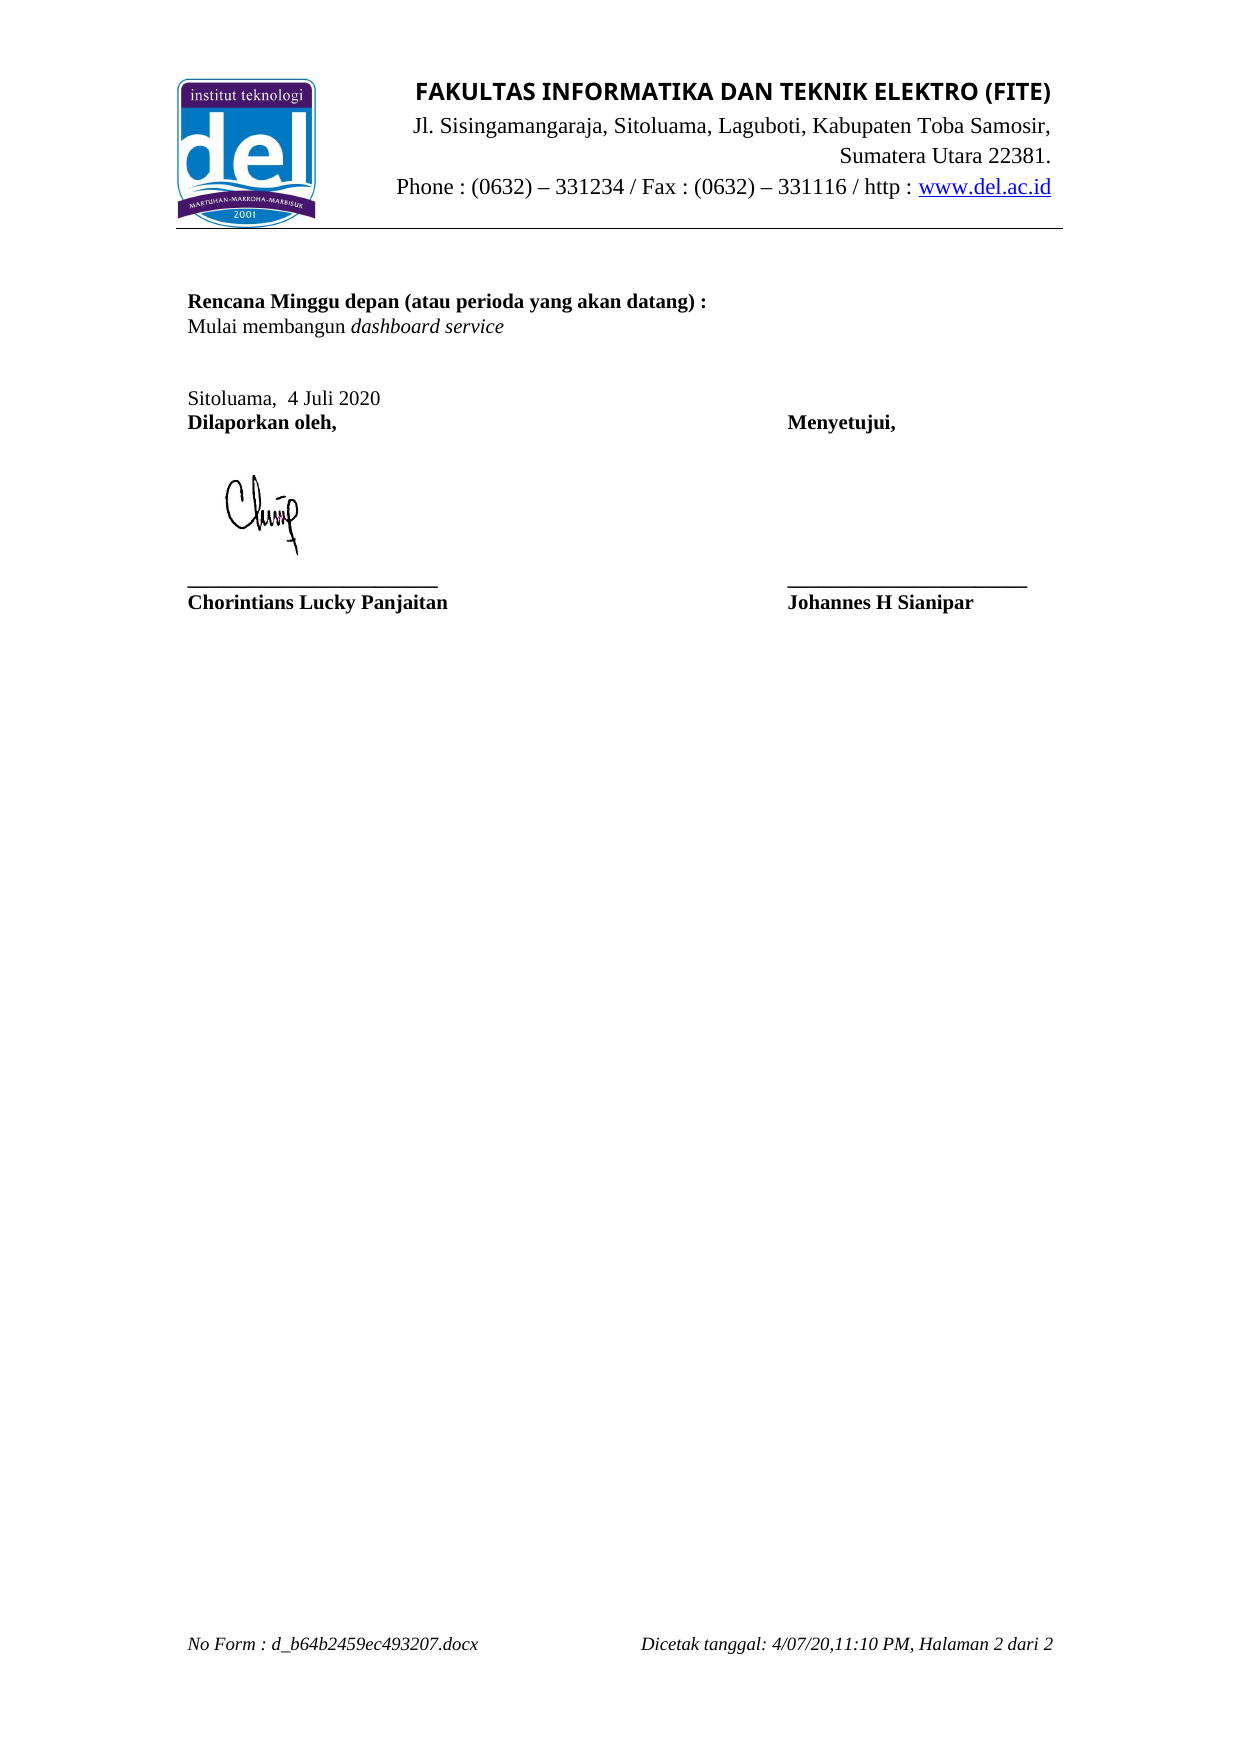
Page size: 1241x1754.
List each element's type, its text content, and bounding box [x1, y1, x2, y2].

text Rencana Minggu depan (atau perioda yang akan datang) : [187, 289, 1053, 313]
text Mulai membangun dashboard service [187, 313, 1053, 338]
text Sitoluama, 4 Juli 2020 [187, 386, 1053, 410]
text Dilaporkan oleh, Menyetujui, [187, 410, 1053, 434]
picture [187, 457, 340, 562]
text Chorintians Lucky Panjaitan Johannes H Sianipar [187, 590, 1053, 614]
text ________________________ _______________________ [187, 566, 1053, 590]
